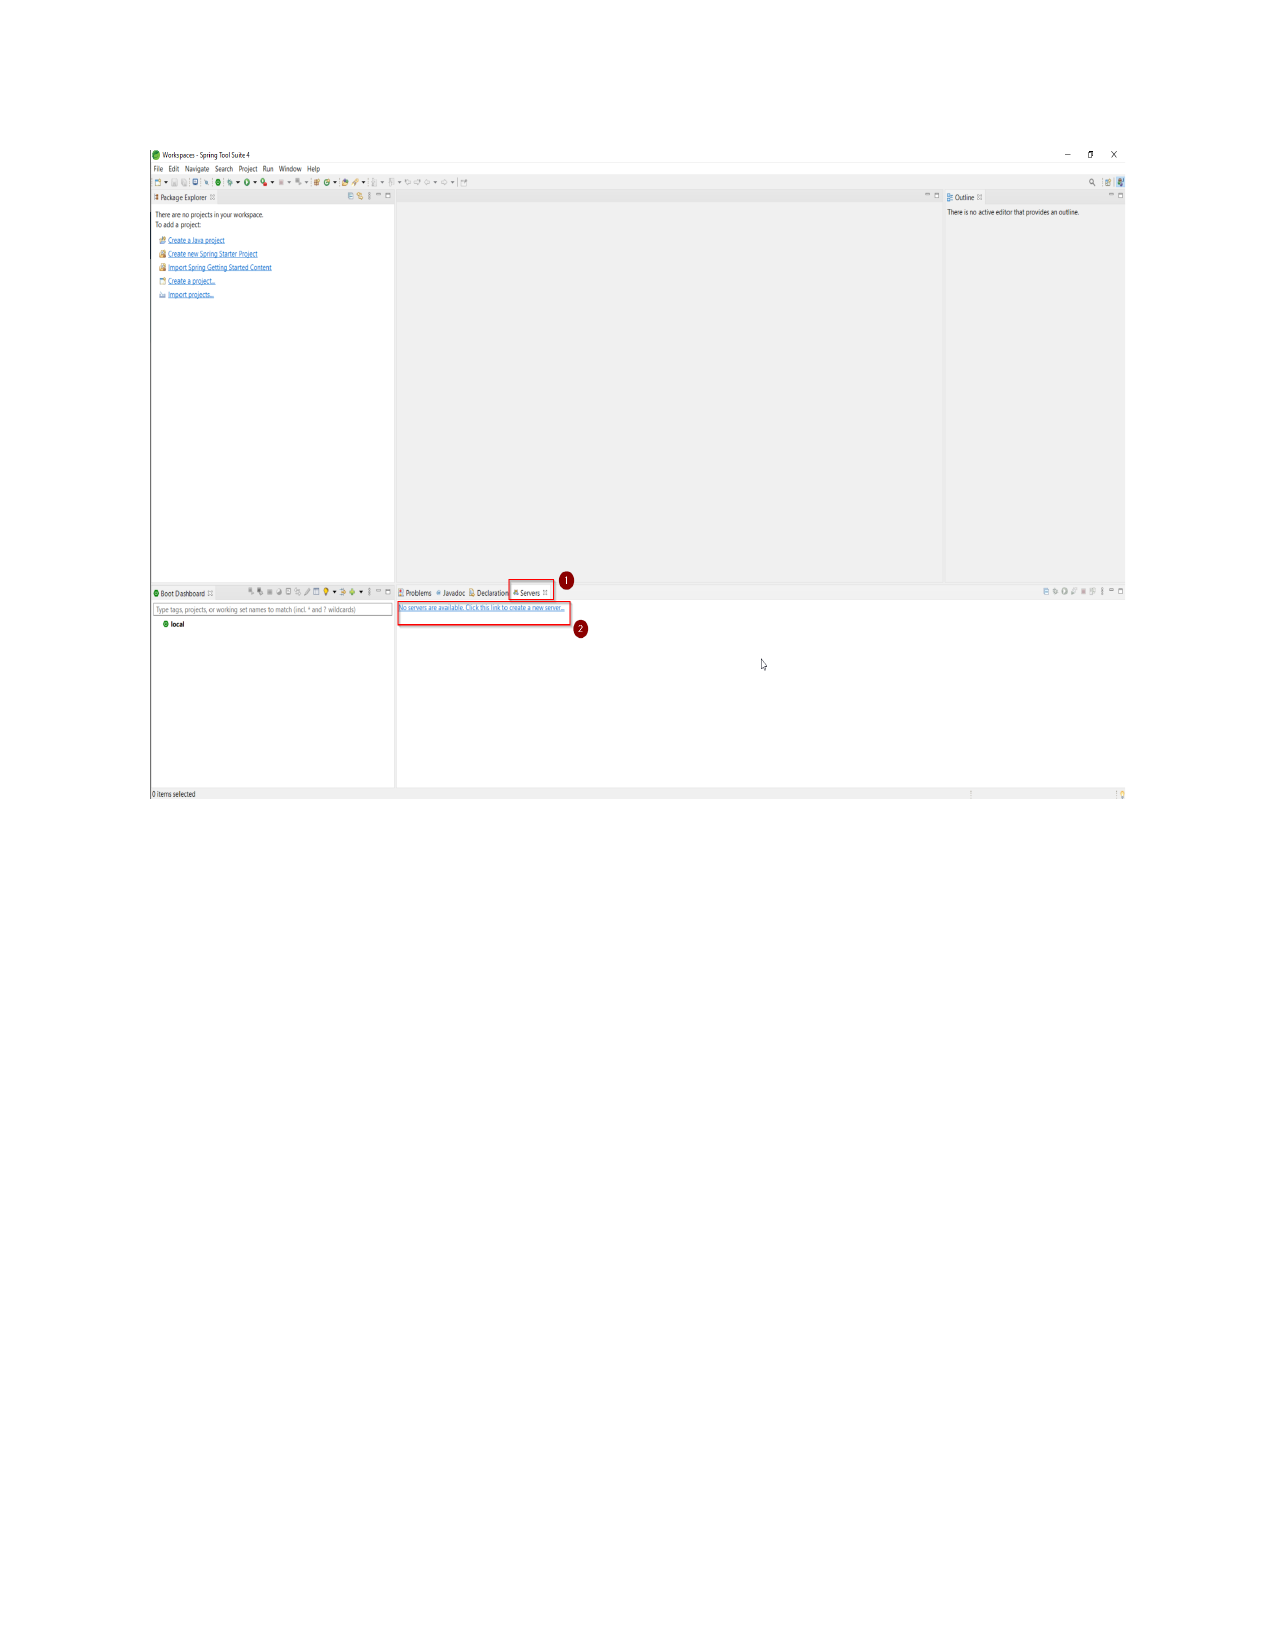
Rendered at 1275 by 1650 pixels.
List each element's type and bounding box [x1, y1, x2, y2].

picture [150, 150, 1125, 799]
